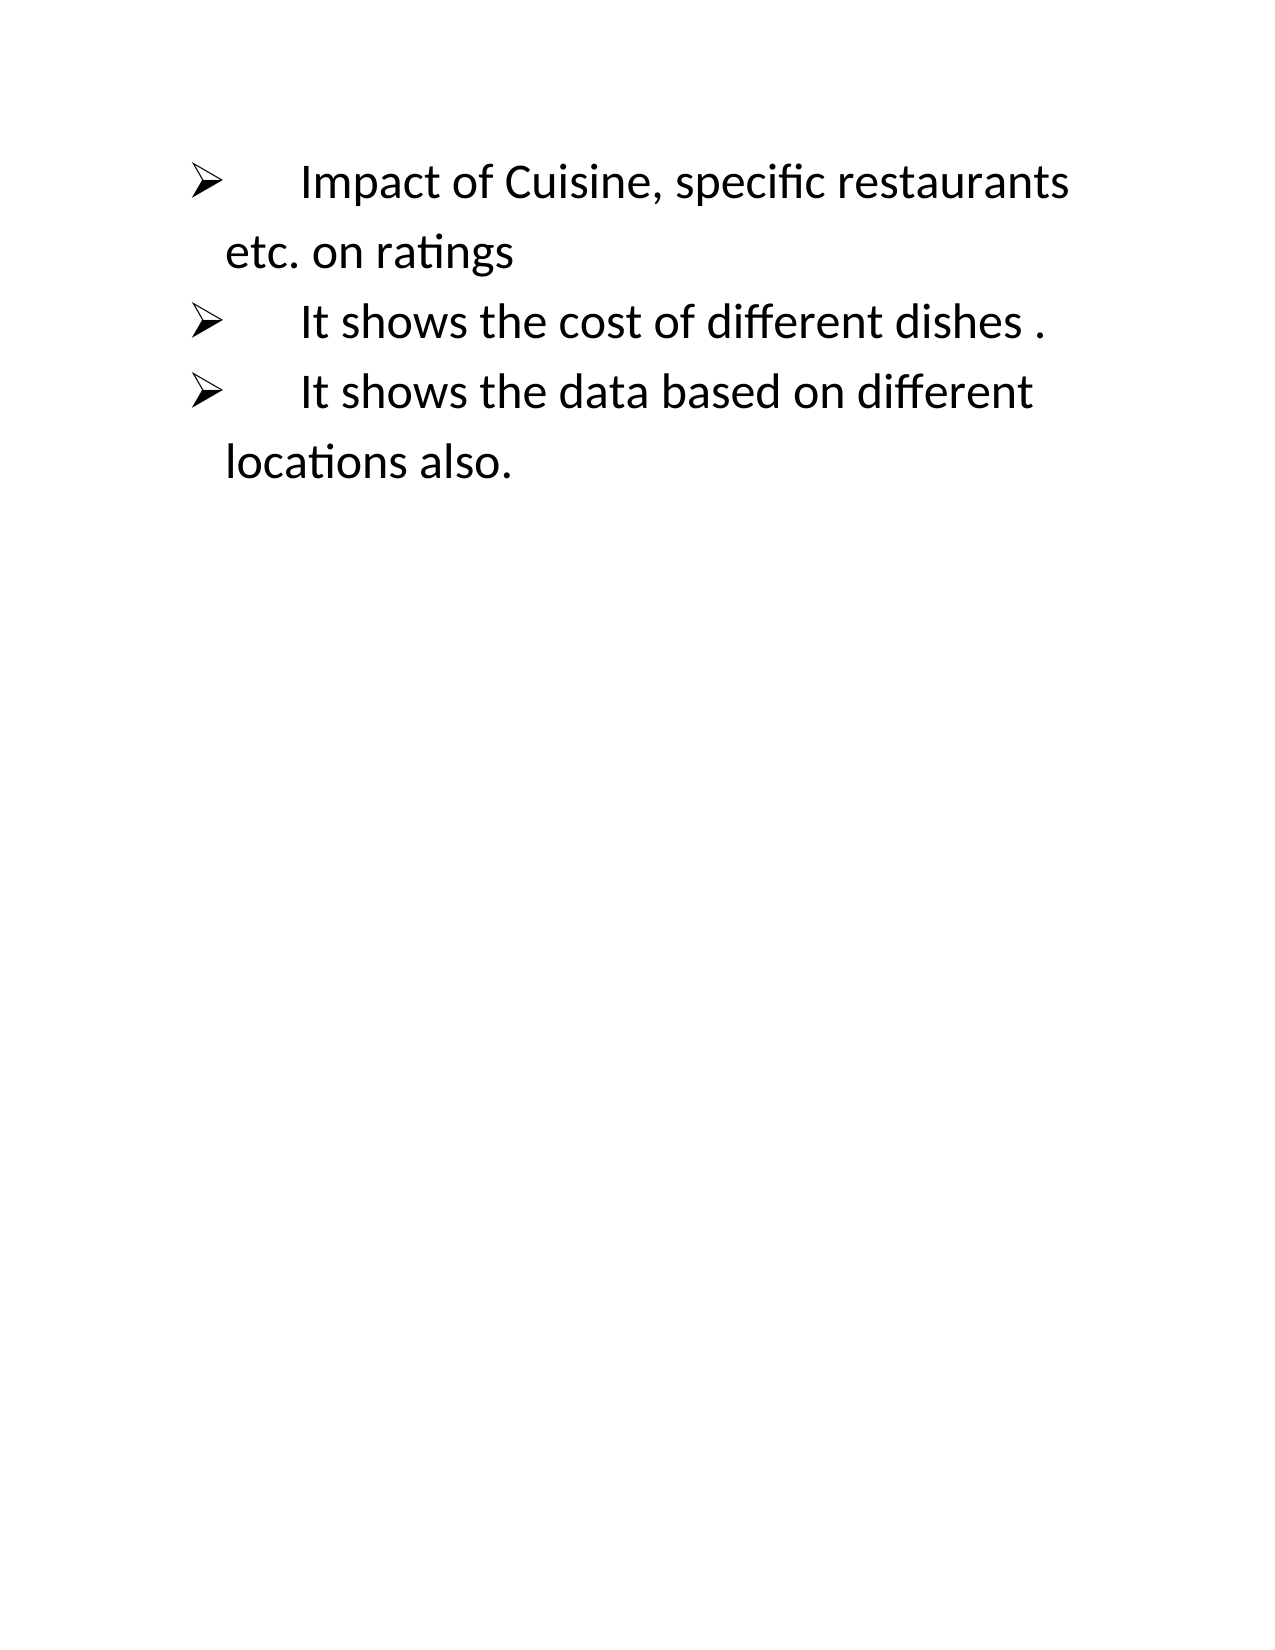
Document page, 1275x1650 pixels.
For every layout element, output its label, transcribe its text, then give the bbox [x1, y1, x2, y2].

list It shows the data based on different locations also. [187, 360, 1125, 491]
list It shows the cost of different dishes . [187, 290, 1125, 351]
list Impact of Cuisine, specific restaurants etc. on ratings [187, 150, 1125, 281]
